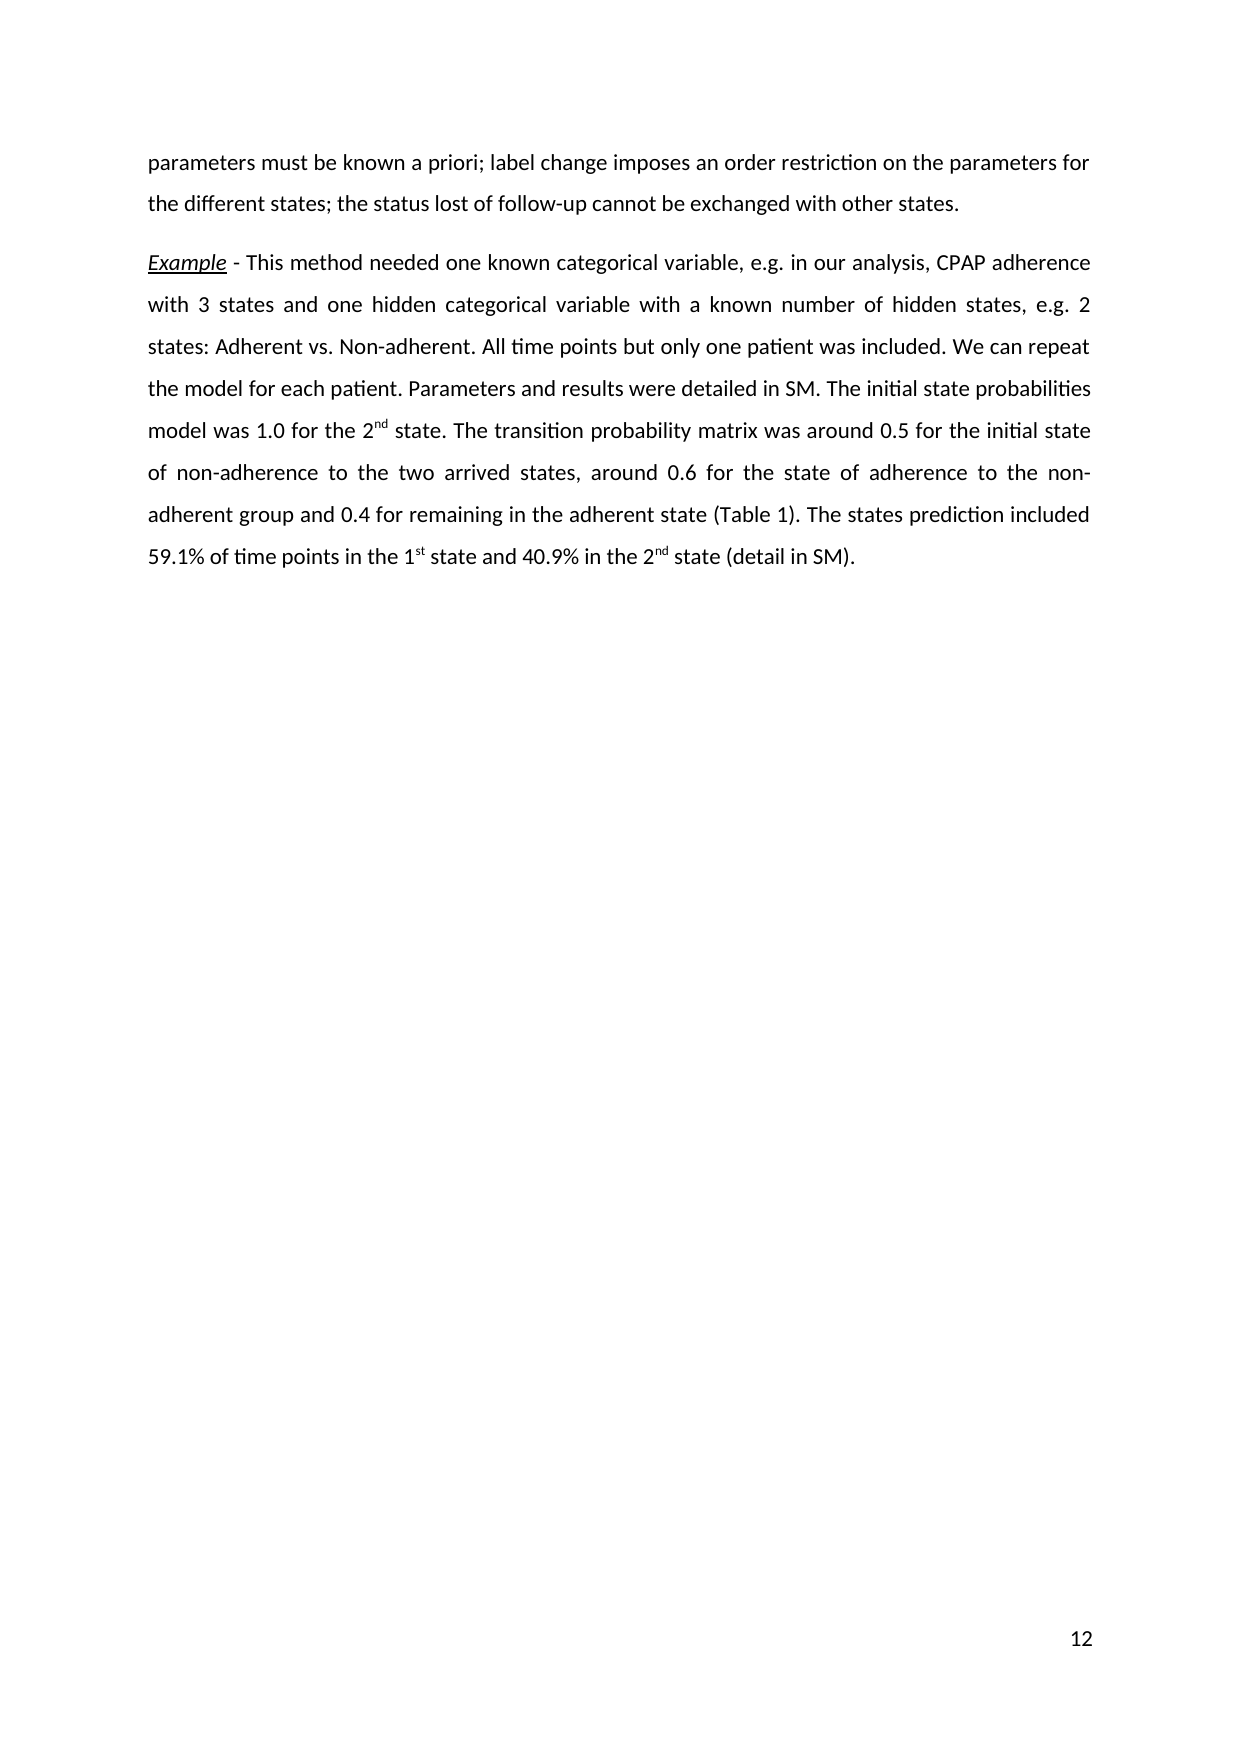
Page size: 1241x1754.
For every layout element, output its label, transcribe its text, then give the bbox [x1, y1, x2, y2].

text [148, 148, 1093, 218]
text Example - This method needed one known categorical variable, e.g. in our analysis, CPAP adherence with 3 states and one hidden categorical variable with a known number of hidden states, e.g. 2 states: Adherent vs. Non-adherent. All time points but only one patient was included. We can repeat the model for each patient. Parameters and results were detailed in SM. The initial state probabilities model was 1.0 for the 2nd state. The transition probability matrix was around 0.5 for the initial state of non-adherence to the two arrived states, around 0.6 for the state of adherence to the non-adherent group and 0.4 for remaining in the adherent state (Table 1). The states prediction included 59.1% of time points in the 1st state and 40.9% in the 2nd state (detail in SM). [148, 248, 1093, 570]
